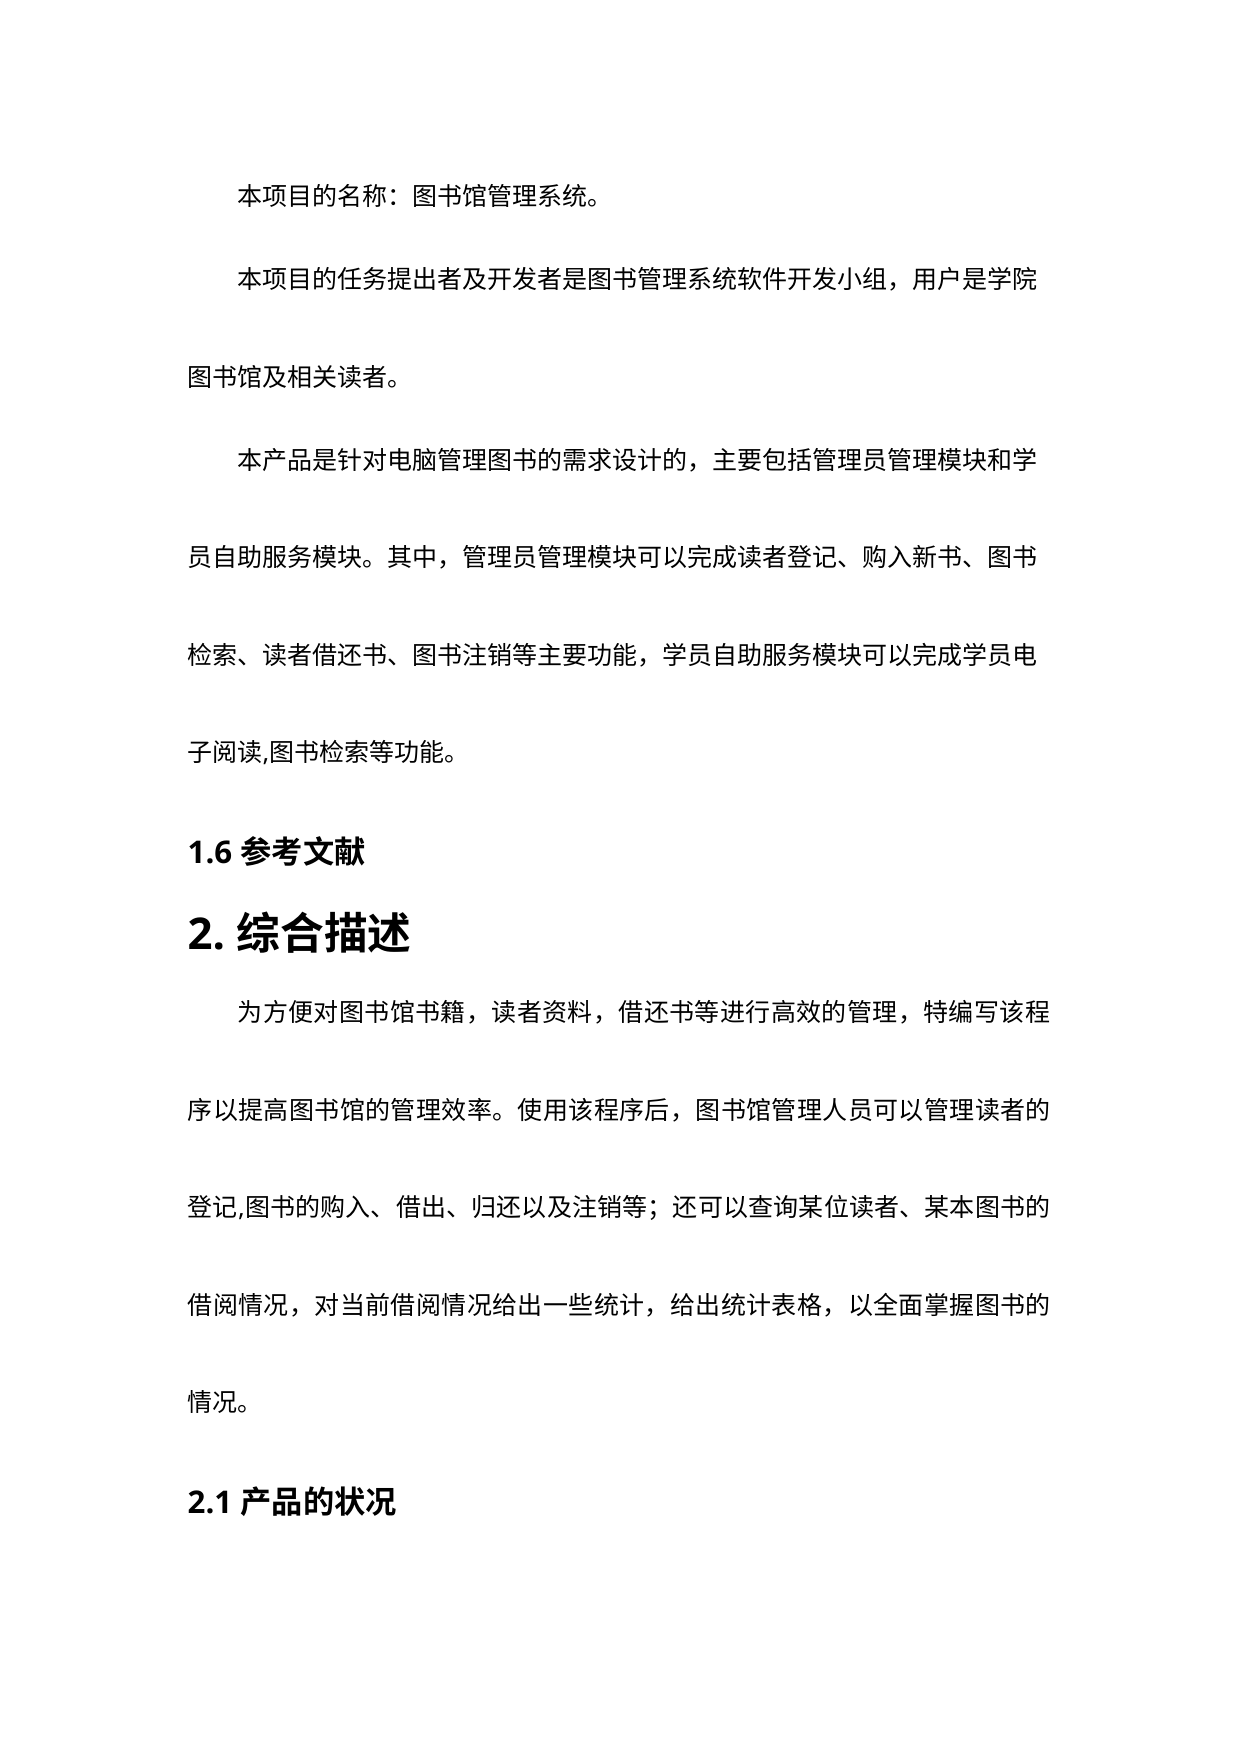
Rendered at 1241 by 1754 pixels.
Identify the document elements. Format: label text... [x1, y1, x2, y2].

text 本产品是针对电脑管理图书的需求设计的，主要包括管理员管理模块和学员自助服务模块。其中，管理员管理模块可以完成读者登记、购入新书、图书检索、读者借还书、图书注销等主要功能，学员自助服务模块可以完成学员电子阅读,图书检索等功能。 [187, 426, 1053, 783]
text 2. 综合描述 [187, 898, 1053, 963]
text 2.1 产品的状况 [187, 1467, 1053, 1532]
text 为方便对图书馆书籍，读者资料，借还书等进行高效的管理，特编写该程序以提高图书馆的管理效率。使用该程序后，图书馆管理人员可以管理读者的登记,图书的购入、借出、归还以及注销等；还可以查询某位读者、某本图书的借阅情况，对当前借阅情况给出一些统计，给出统计表格，以全面掌握图书的情况。 [187, 978, 1053, 1433]
text 1.6 参考文献 [187, 817, 1053, 882]
text 本项目的任务提出者及开发者是图书管理系统软件开发小组，用户是学院图书馆及相关读者。 [187, 245, 1053, 408]
text 本项目的名称：图书馆管理系统。 [187, 162, 1053, 227]
